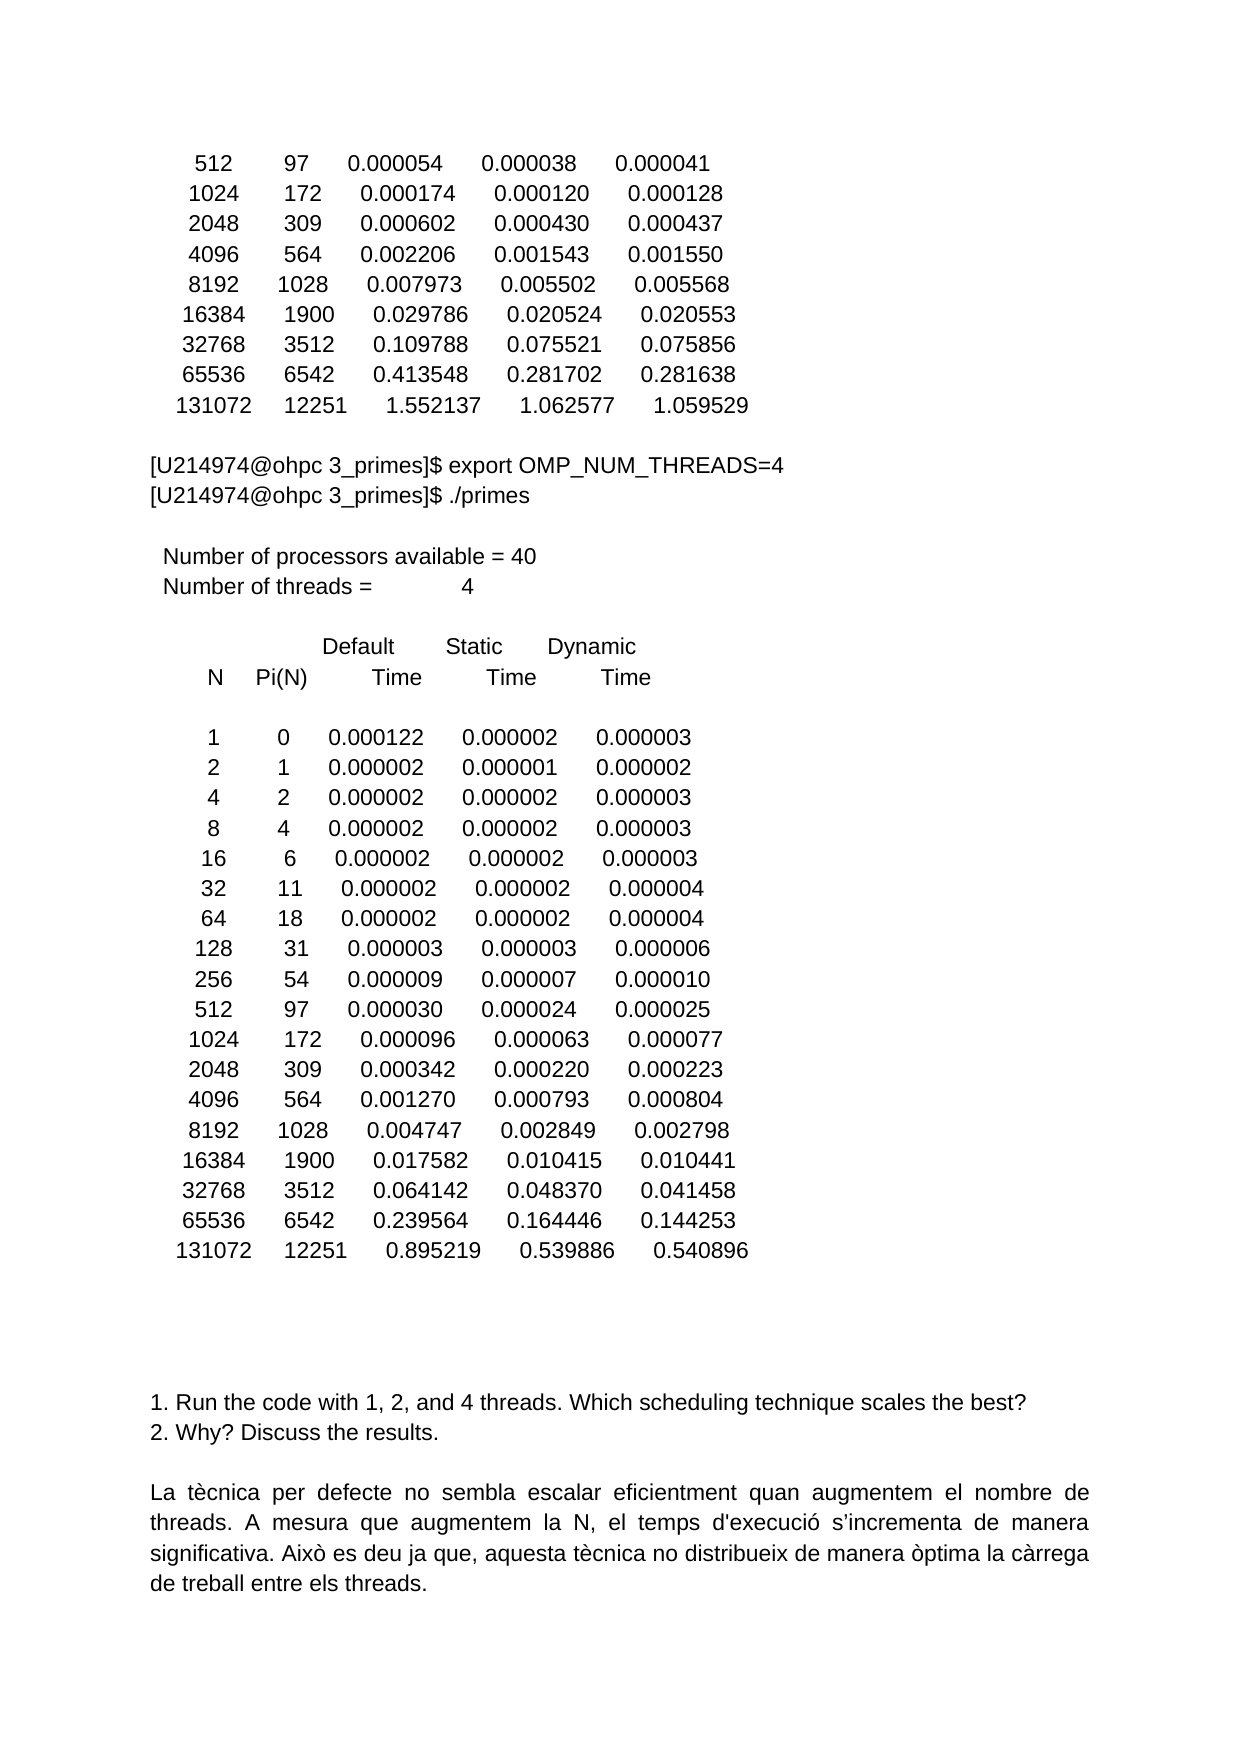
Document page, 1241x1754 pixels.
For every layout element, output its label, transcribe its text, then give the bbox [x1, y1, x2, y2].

text [U214974@ohpc 3_primes]$ ./primes [150, 482, 1090, 509]
text Number of threads = 4 [150, 573, 1090, 599]
text 4096 564 0.001270 0.000793 0.000804 [150, 1086, 1090, 1113]
text 512 97 0.000054 0.000038 0.000041 [150, 150, 1090, 176]
text 4 2 0.000002 0.000002 0.000003 [150, 784, 1090, 811]
text 1. Run the code with 1, 2, and 4 threads. Which scheduling technique scales the best? [150, 1388, 1090, 1415]
text [U214974@ohpc 3_primes]$ export OMP_NUM_THREADS=4 [150, 452, 1090, 478]
text 2048 309 0.000342 0.000220 0.000223 [150, 1056, 1090, 1083]
text 65536 6542 0.239564 0.164446 0.144253 [150, 1207, 1090, 1234]
text 65536 6542 0.413548 0.281702 0.281638 [150, 361, 1090, 388]
text 32768 3512 0.109788 0.075521 0.075856 [150, 331, 1090, 358]
text 16384 1900 0.017582 0.010415 0.010441 [150, 1147, 1090, 1173]
text La tècnica per defecte no sembla escalar eficientment quan augmentem el nombre de threads. A mesura que augmentem la N, el temps d'execució s’incrementa de manera significativa. Això es deu ja que, aquesta tècnica no distribueix de manera òptima la càrrega de treball entre els threads. [150, 1479, 1090, 1596]
text 1024 172 0.000096 0.000063 0.000077 [150, 1026, 1090, 1052]
text 16384 1900 0.029786 0.020524 0.020553 [150, 301, 1090, 327]
text N Pi(N) Time Time Time [150, 663, 1090, 690]
text 8192 1028 0.007973 0.005502 0.005568 [150, 271, 1090, 297]
text 2048 309 0.000602 0.000430 0.000437 [150, 210, 1090, 237]
text 131072 12251 1.552137 1.062577 1.059529 [150, 392, 1090, 418]
text 8 4 0.000002 0.000002 0.000003 [150, 814, 1090, 841]
text 1 0 0.000122 0.000002 0.000003 [150, 724, 1090, 750]
text Default Static Dynamic [150, 633, 1090, 660]
text 128 31 0.000003 0.000003 0.000006 [150, 935, 1090, 962]
text 2 1 0.000002 0.000001 0.000002 [150, 754, 1090, 781]
text Number of processors available = 40 [150, 543, 1090, 569]
text 256 54 0.000009 0.000007 0.000010 [150, 966, 1090, 992]
text 512 97 0.000030 0.000024 0.000025 [150, 996, 1090, 1022]
text 32768 3512 0.064142 0.048370 0.041458 [150, 1177, 1090, 1203]
text 64 18 0.000002 0.000002 0.000004 [150, 905, 1090, 932]
text 32 11 0.000002 0.000002 0.000004 [150, 875, 1090, 901]
text 8192 1028 0.004747 0.002849 0.002798 [150, 1117, 1090, 1143]
text 4096 564 0.002206 0.001543 0.001550 [150, 241, 1090, 267]
text 131072 12251 0.895219 0.539886 0.540896 [150, 1237, 1090, 1264]
text 16 6 0.000002 0.000002 0.000003 [150, 845, 1090, 871]
text 1024 172 0.000174 0.000120 0.000128 [150, 180, 1090, 207]
text 2. Why? Discuss the results. [150, 1419, 1090, 1445]
